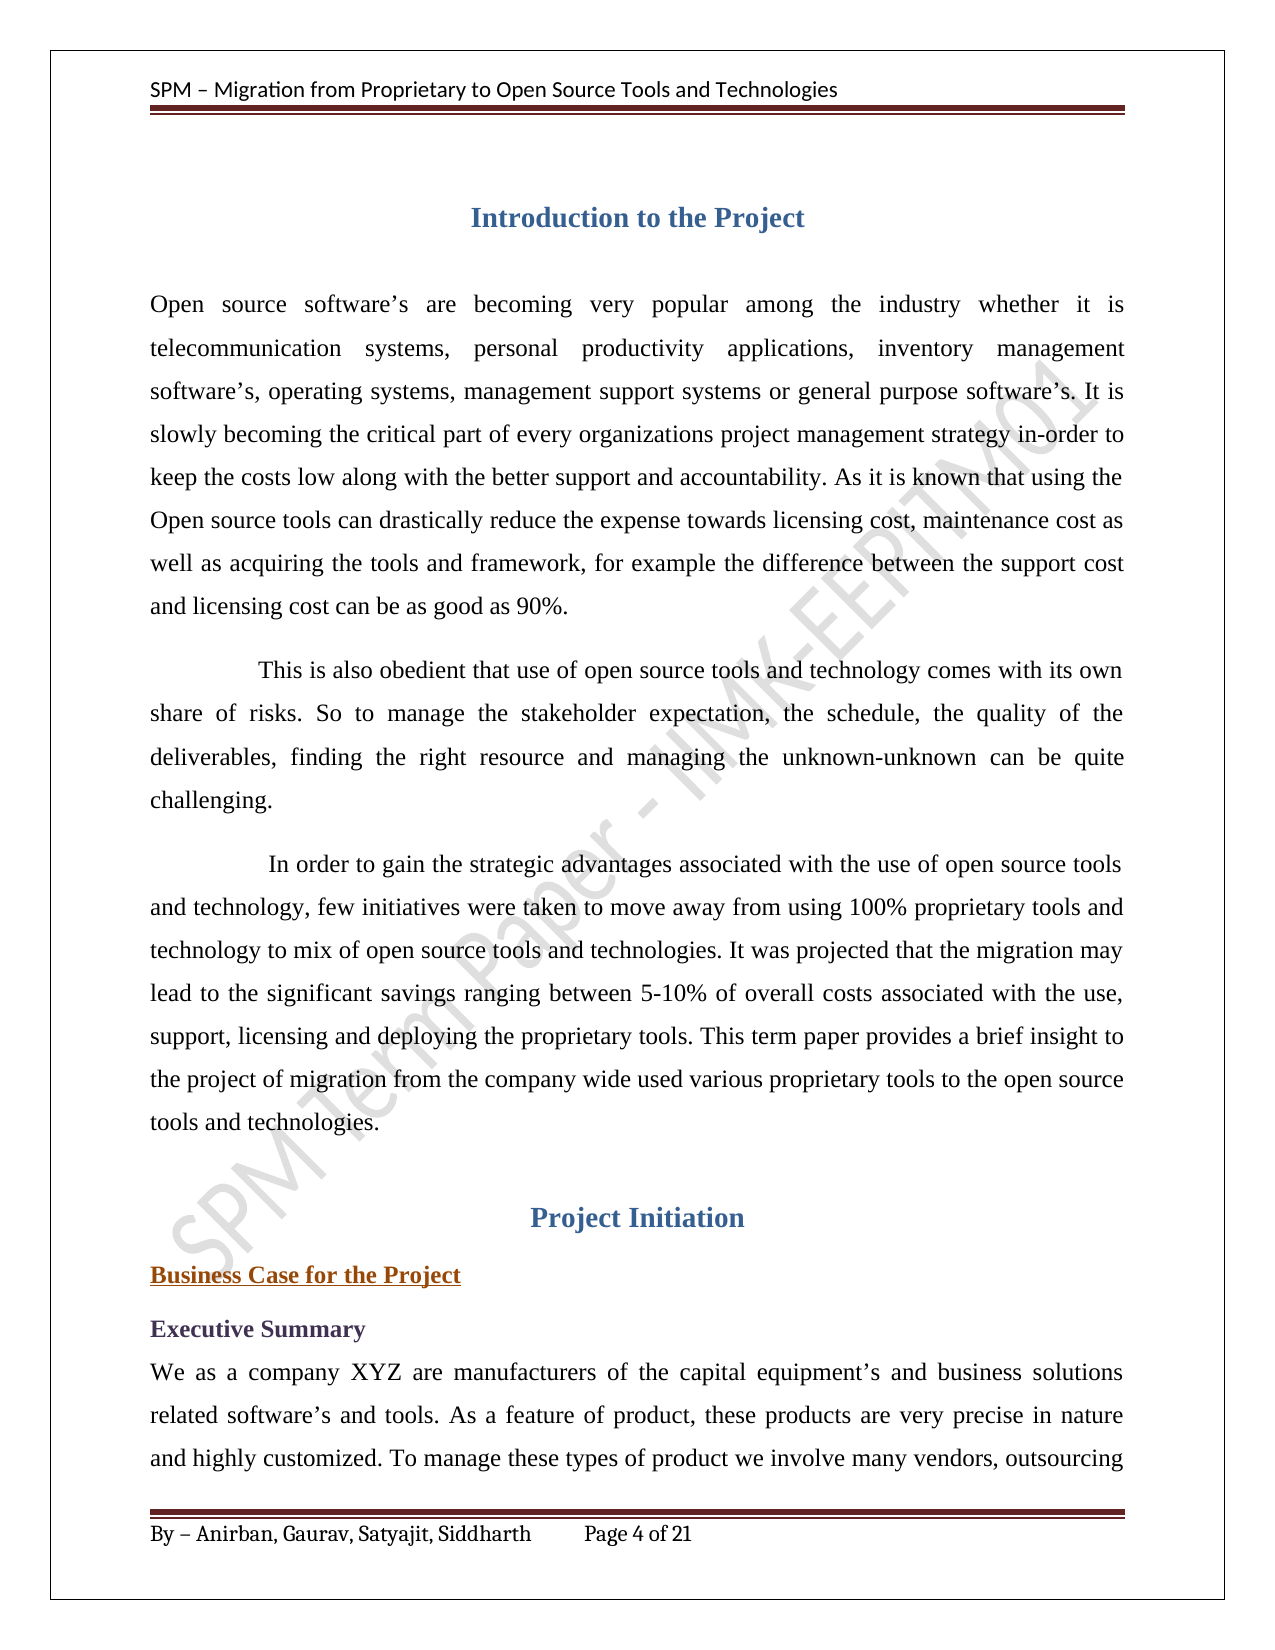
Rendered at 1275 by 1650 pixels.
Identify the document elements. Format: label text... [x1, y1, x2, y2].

text Open source software’s are becoming very popular among the industry whether it is telecommunication systems, personal productivity applications, inventory management software’s, operating systems, management support systems or general purpose software’s. It is slowly becoming the critical part of every organizations project management strategy in-order to keep the costs low along with the better support and accountability. As it is known that using the Open source tools can drastically reduce the expense towards licensing cost, maintenance cost as well as acquiring the tools and framework, for example the difference between the support cost and licensing cost can be as good as 90%. [150, 289, 1125, 620]
subtitle Executive Summary [150, 1314, 1125, 1343]
subtitle Project Initiation [150, 1201, 1125, 1234]
subtitle Business Case for the Project [150, 1260, 1125, 1289]
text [150, 1357, 1125, 1472]
subtitle Introduction to the Project [150, 200, 1125, 233]
text In order to gain the strategic advantages associated with the use of open source tools and technology, few initiatives were taken to move away from using 100% proprietary tools and technology to mix of open source tools and technologies. It was projected that the migration may lead to the significant savings ranging between 5-10% of overall costs associated with the use, support, licensing and deploying the proprietary tools. This term paper provides a brief insight to the project of migration from the company wide used various proprietary tools to the open source tools and technologies. [150, 849, 1125, 1136]
text This is also obedient that use of open source tools and technology comes with its own share of risks. So to manage the stakeholder expectation, the schedule, the quality of the deliverables, finding the right resource and managing the unknown-unknown can be quite challenging. [150, 655, 1125, 813]
